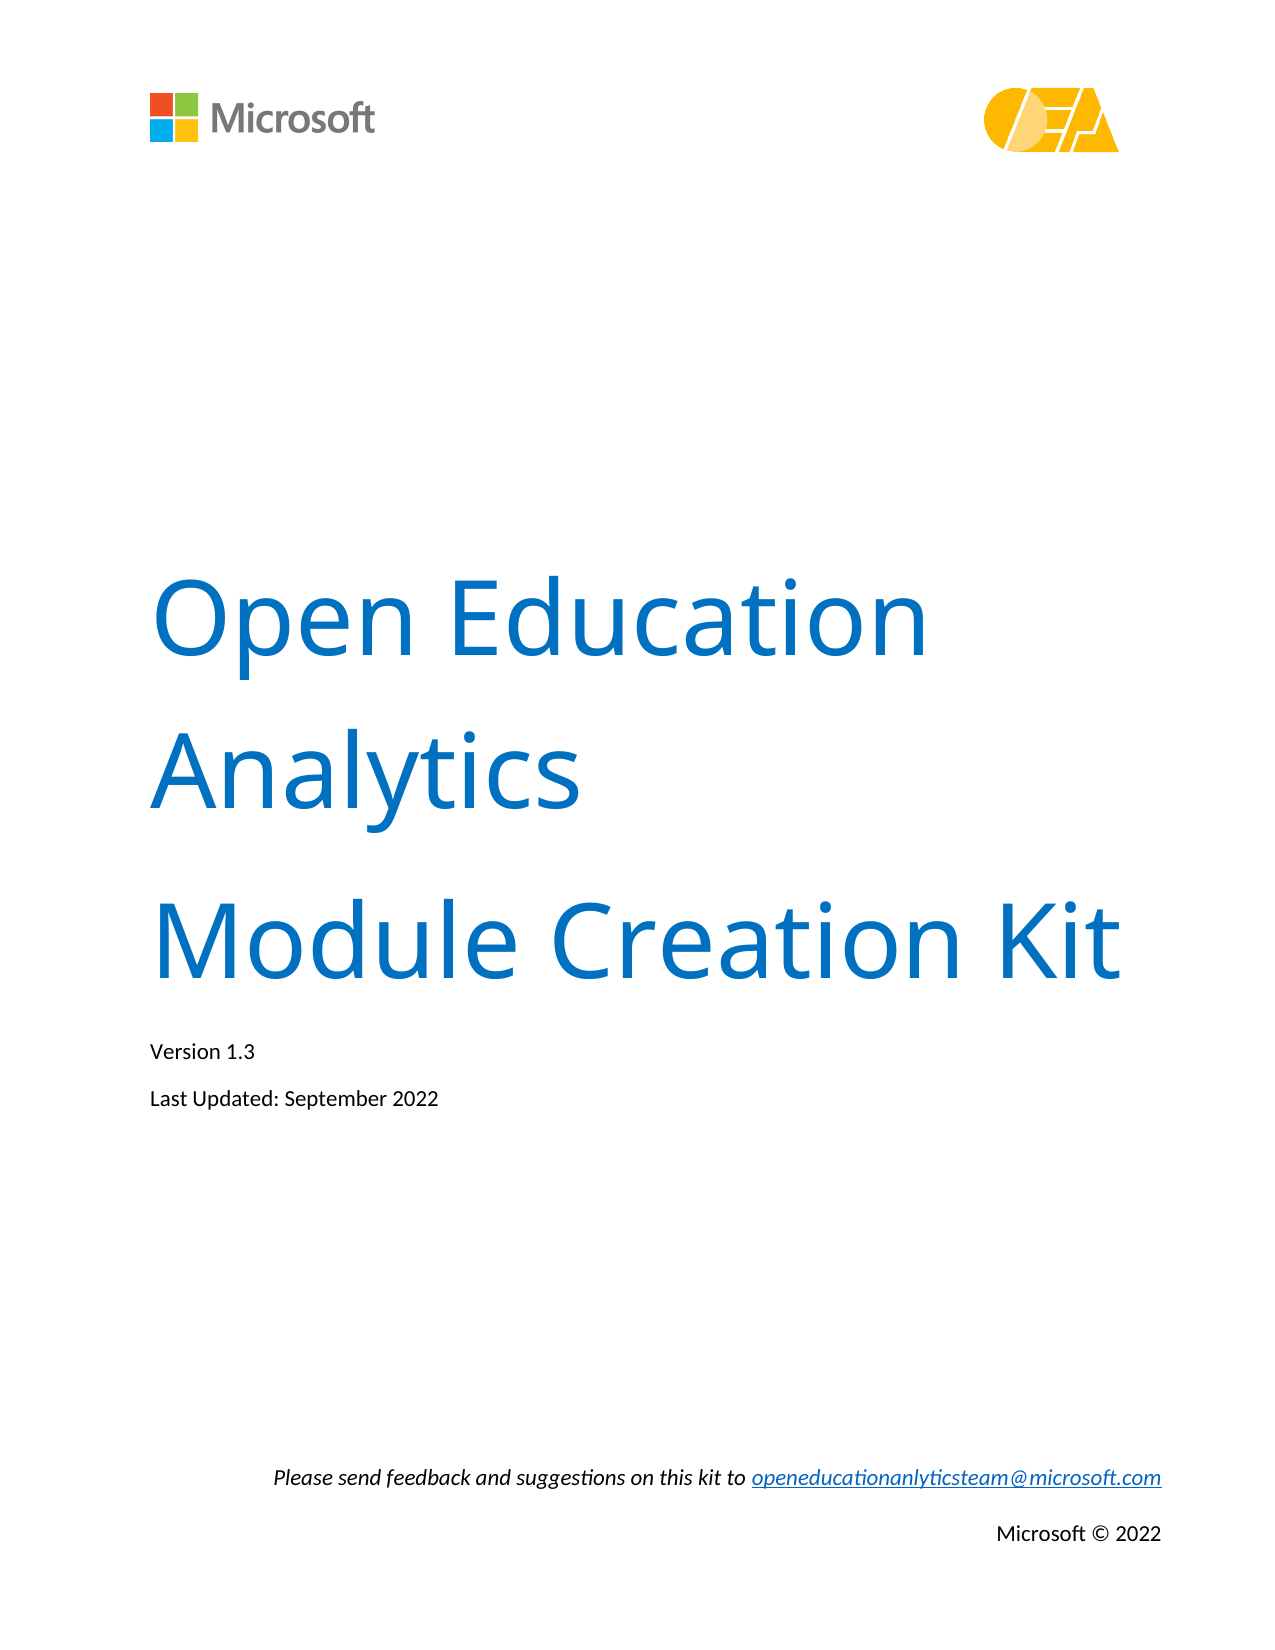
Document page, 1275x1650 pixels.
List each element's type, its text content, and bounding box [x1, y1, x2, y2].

text Module Creation Kit [150, 867, 1125, 1009]
picture [150, 93, 375, 142]
picture [976, 75, 1125, 162]
text Open Education Analytics [150, 544, 1125, 839]
text Last Updated: September 2022 [150, 1084, 1125, 1112]
text Version 1.3 [150, 1037, 1125, 1065]
